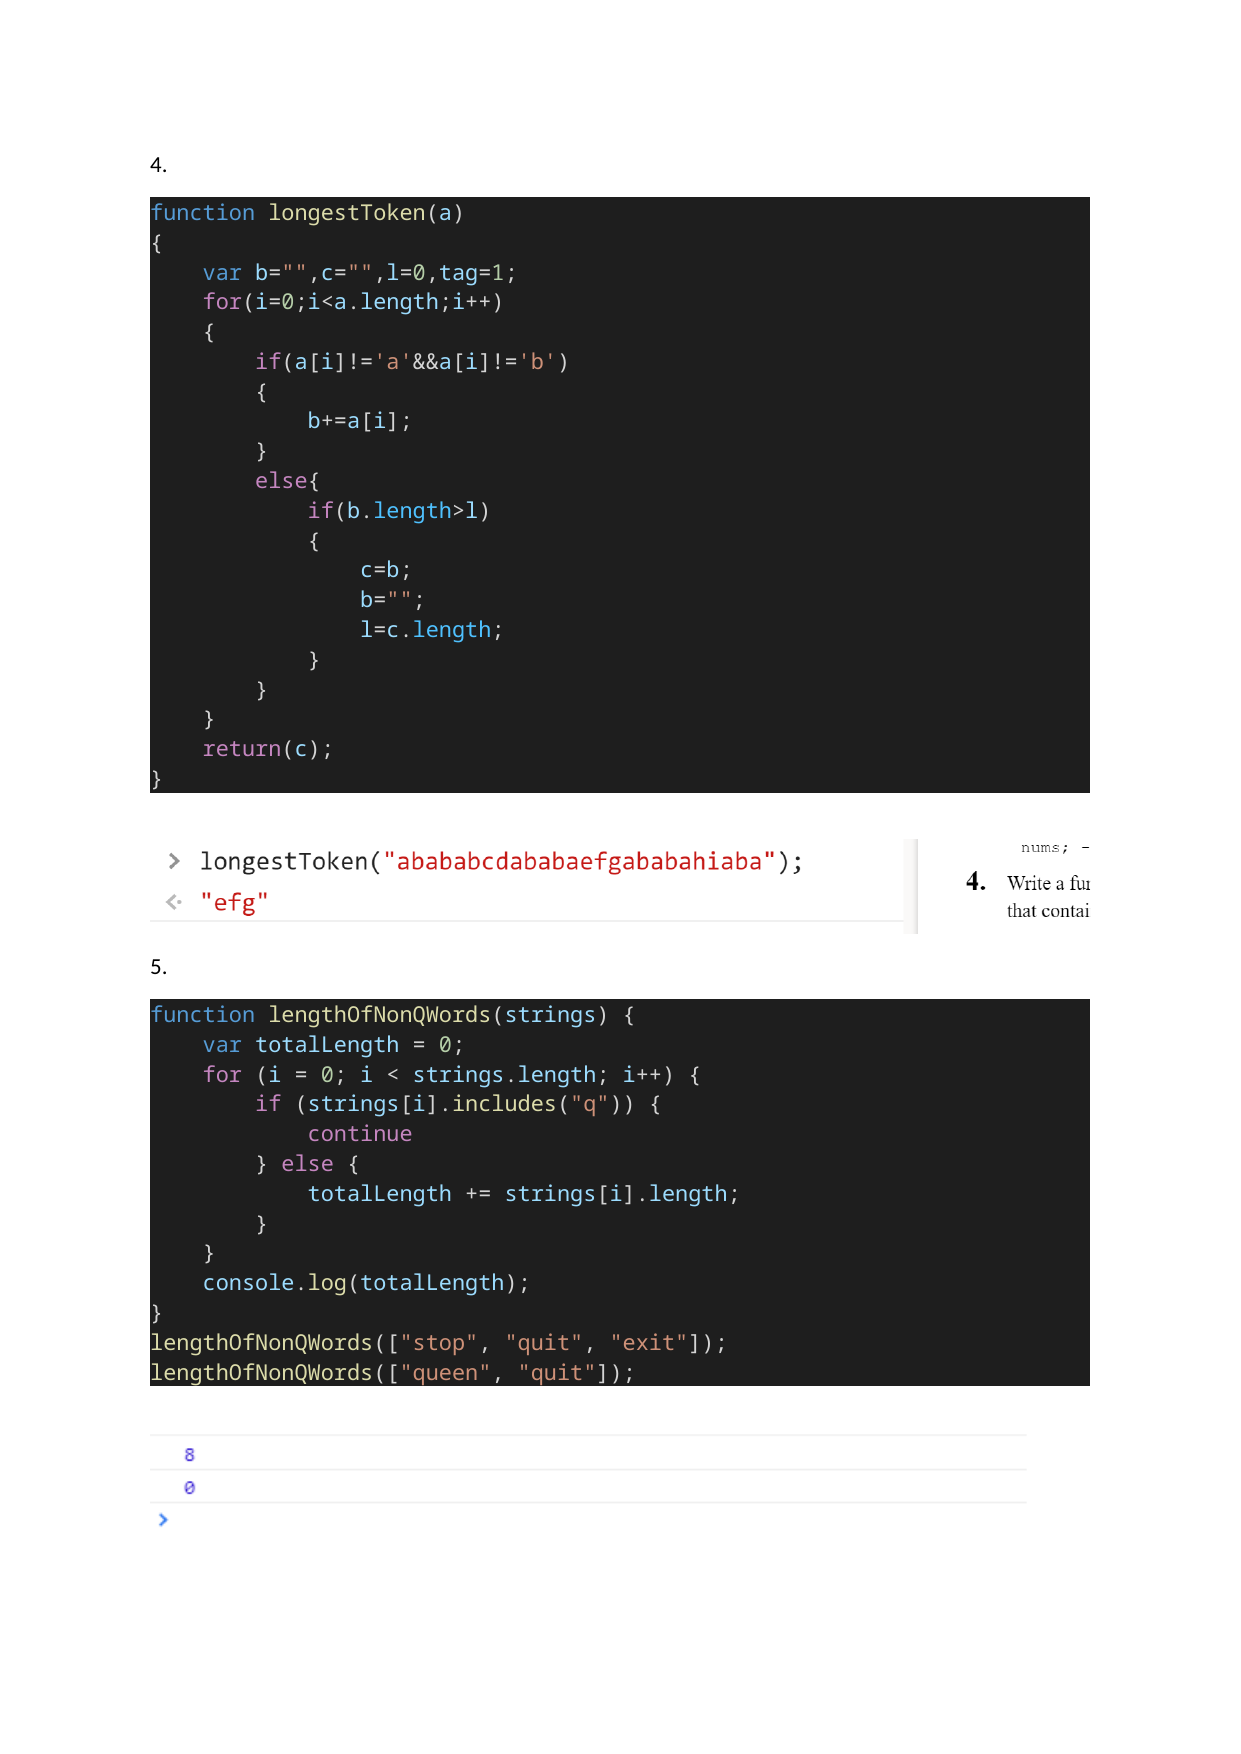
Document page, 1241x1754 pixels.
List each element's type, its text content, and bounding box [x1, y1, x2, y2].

text b=""; [150, 584, 1090, 614]
text console.log(totalLength); [150, 1267, 1090, 1297]
text lengthOfNonQWords(["queen", "quit"]); [150, 1357, 1090, 1386]
text } [150, 1208, 1090, 1237]
text } else { [150, 1148, 1090, 1178]
text else{ [150, 465, 1090, 495]
text } [150, 644, 1090, 673]
text { [150, 316, 1090, 346]
text if(a[i]!='a'&&a[i]!='b') [150, 346, 1090, 376]
text for(i=0;i<a.length;i++) [150, 286, 1090, 316]
text if(b.length>l) [150, 495, 1090, 524]
text continue [150, 1118, 1090, 1148]
text lengthOfNonQWords(["stop", "quit", "exit"]); [150, 1327, 1090, 1357]
text if (strings[i].includes("q")) { [150, 1088, 1090, 1118]
text } [150, 763, 1090, 793]
text } [150, 1237, 1090, 1267]
text for (i = 0; i < strings.length; i++) { [150, 1059, 1090, 1088]
text 4. [150, 150, 1090, 178]
text l=c.length; [150, 614, 1090, 644]
text function longestToken(a) [150, 197, 1090, 227]
text 5. [150, 952, 1090, 980]
text var totalLength = 0; [150, 1029, 1090, 1059]
text } [150, 1297, 1090, 1327]
text b+=a[i]; [150, 405, 1090, 435]
text } [150, 703, 1090, 733]
text } [150, 673, 1090, 703]
text totalLength += strings[i].length; [150, 1178, 1090, 1208]
text function lengthOfNonQWords(strings) { [150, 999, 1090, 1029]
text return(c); [150, 733, 1090, 763]
picture [150, 839, 1091, 934]
text { [150, 376, 1090, 405]
text { [150, 524, 1090, 554]
text } [150, 435, 1090, 465]
text c=b; [150, 554, 1090, 584]
picture [150, 1433, 1027, 1535]
text { [150, 227, 1090, 256]
text var b="",c="",l=0,tag=1; [150, 256, 1090, 286]
